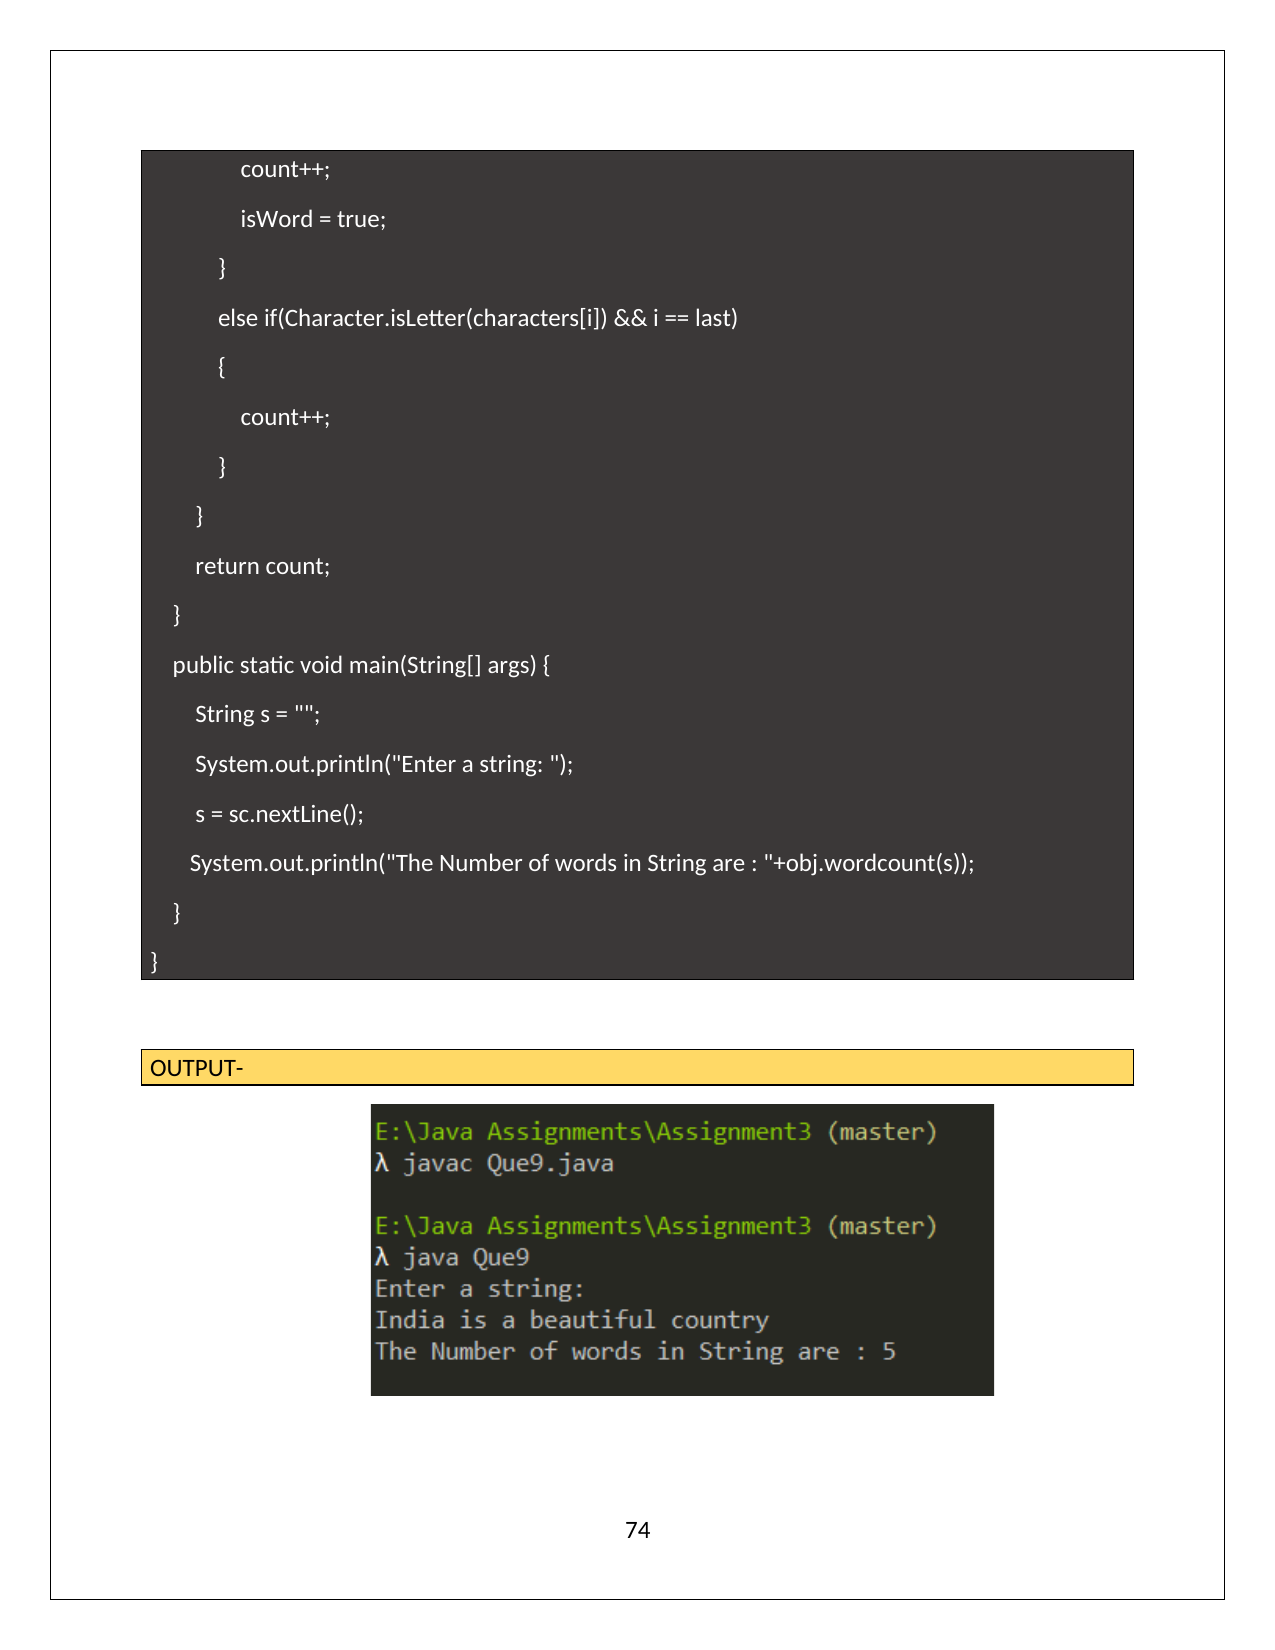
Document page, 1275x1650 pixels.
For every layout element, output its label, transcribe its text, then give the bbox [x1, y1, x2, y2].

text } [142, 249, 1133, 283]
text System.out.println("The Number of words in String are : "+obj.wordcount(s)); [142, 844, 1133, 878]
text } [142, 894, 1133, 927]
text else if(Character.isLetter(characters[i]) && i == last) [142, 299, 1133, 332]
text { [142, 348, 1133, 382]
text public static void main(String[] args) { [142, 646, 1133, 679]
text } [142, 596, 1133, 630]
text } [142, 943, 1133, 979]
text } [142, 447, 1133, 481]
text count++; [142, 398, 1133, 432]
text String s = ""; [142, 695, 1133, 729]
text s = sc.nextLine(); [142, 794, 1133, 828]
text OUTPUT- [142, 1050, 1133, 1084]
picture [370, 1104, 995, 1396]
text count++; [142, 151, 1133, 184]
text } [142, 497, 1133, 531]
text return count; [142, 547, 1133, 580]
text isWord = true; [142, 199, 1133, 233]
text System.out.println("Enter a string: "); [142, 745, 1133, 779]
